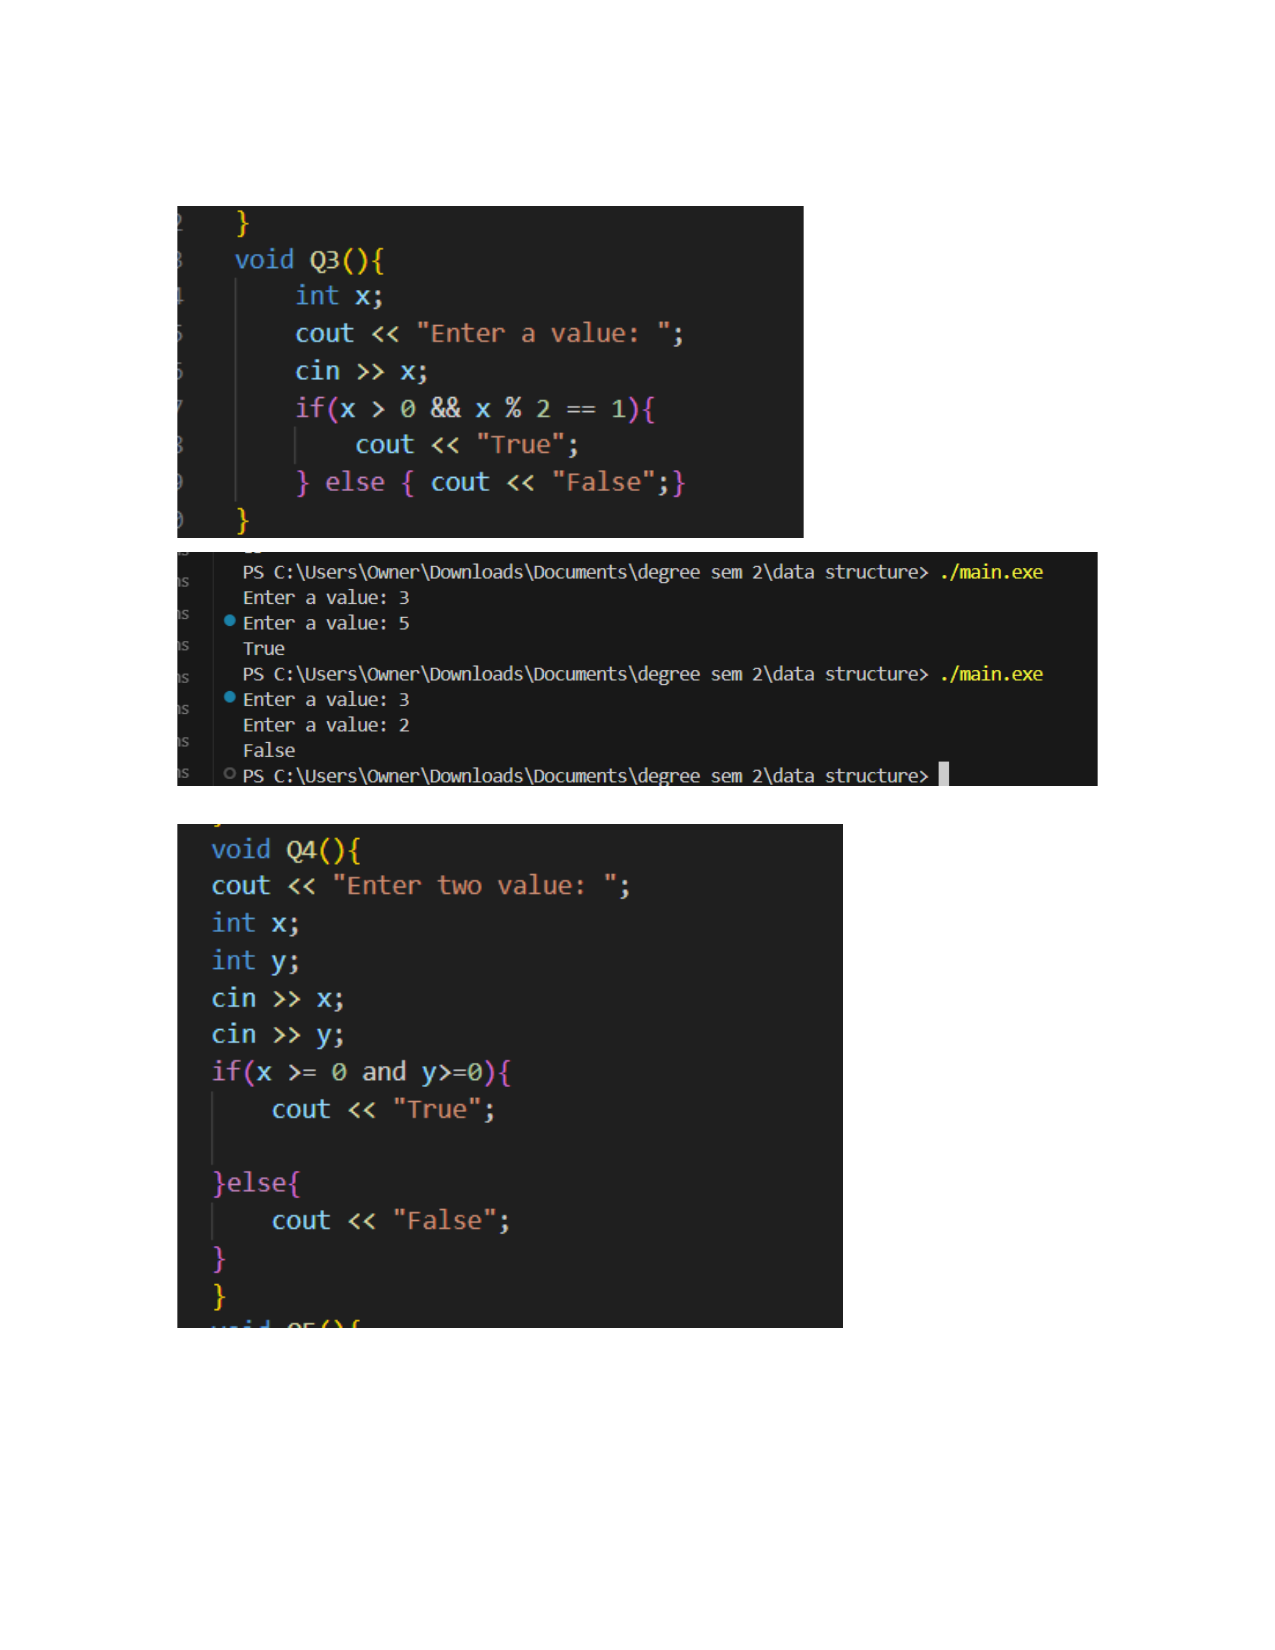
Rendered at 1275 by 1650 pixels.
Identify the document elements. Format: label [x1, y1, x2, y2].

picture [177, 552, 1098, 786]
picture [177, 824, 843, 1328]
picture [177, 206, 804, 538]
